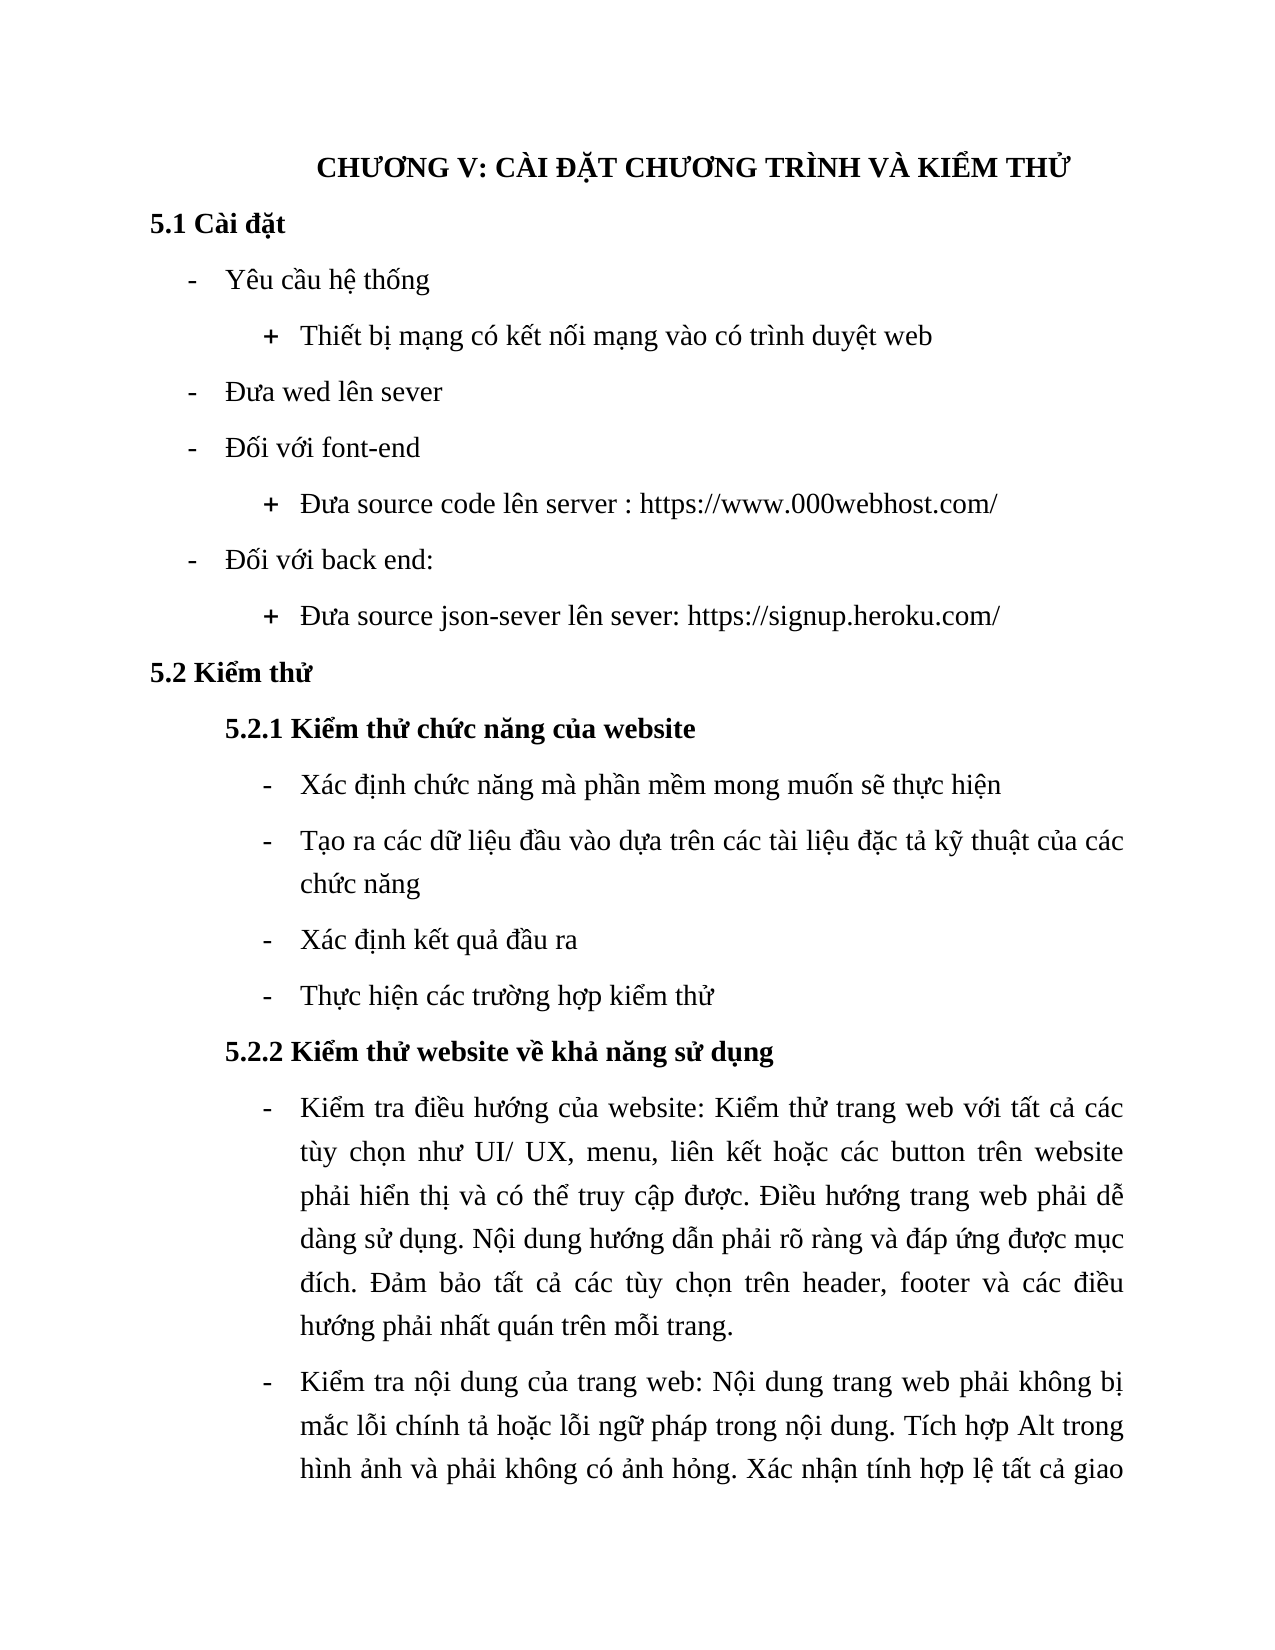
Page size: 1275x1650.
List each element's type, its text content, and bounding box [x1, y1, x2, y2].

text 5.2 Kiểm thử [150, 655, 1125, 688]
list Đưa source code lên server : https://www.000webhost.com/ [262, 486, 1125, 520]
list Xác định chức năng mà phần mềm mong muốn sẽ thực hiện [262, 767, 1125, 800]
list Đối với font-end [187, 430, 1125, 464]
text CHƯƠNG V: CÀI ĐẶT CHƯƠNG TRÌNH VÀ KIỂM THỬ [262, 150, 1125, 183]
list Xác định kết quả đầu ra [262, 922, 1125, 956]
text 5.1 Cài đặt [150, 206, 1125, 239]
list Tạo ra các dữ liệu đầu vào dựa trên các tài liệu đặc tả kỹ thuật của các chức năng [262, 823, 1125, 900]
list Đưa wed lên sever [187, 374, 1125, 408]
list Thiết bị mạng có kết nối mạng vào có trình duyệt web [262, 318, 1125, 352]
text 5.2.2 Kiểm thử website về khả năng sử dụng [150, 1034, 1125, 1068]
list Kiểm tra điều hướng của website: Kiểm thử trang web với tất cả các tùy chọn như UI/ UX, menu, liên kết hoặc các button trên website phải hiển thị và có thể truy cập được. Điều hướng trang web phải dễ dàng sử dụng. Nội dung hướng dẫn phải rõ ràng và đáp ứng được mục đích. Đảm bảo tất cả các tùy chọn trên header, footer và các điều hướng phải nhất quán trên mỗi trang. [262, 1091, 1125, 1342]
list Yêu cầu hệ thống [187, 262, 1125, 296]
text 5.2.1 Kiểm thử chức năng của website [150, 711, 1125, 744]
list Thực hiện các trường hợp kiểm thử [262, 978, 1125, 1012]
list Đưa source json-sever lên sever: https://signup.heroku.com/ [262, 598, 1125, 632]
list Đối với back end: [187, 542, 1125, 576]
